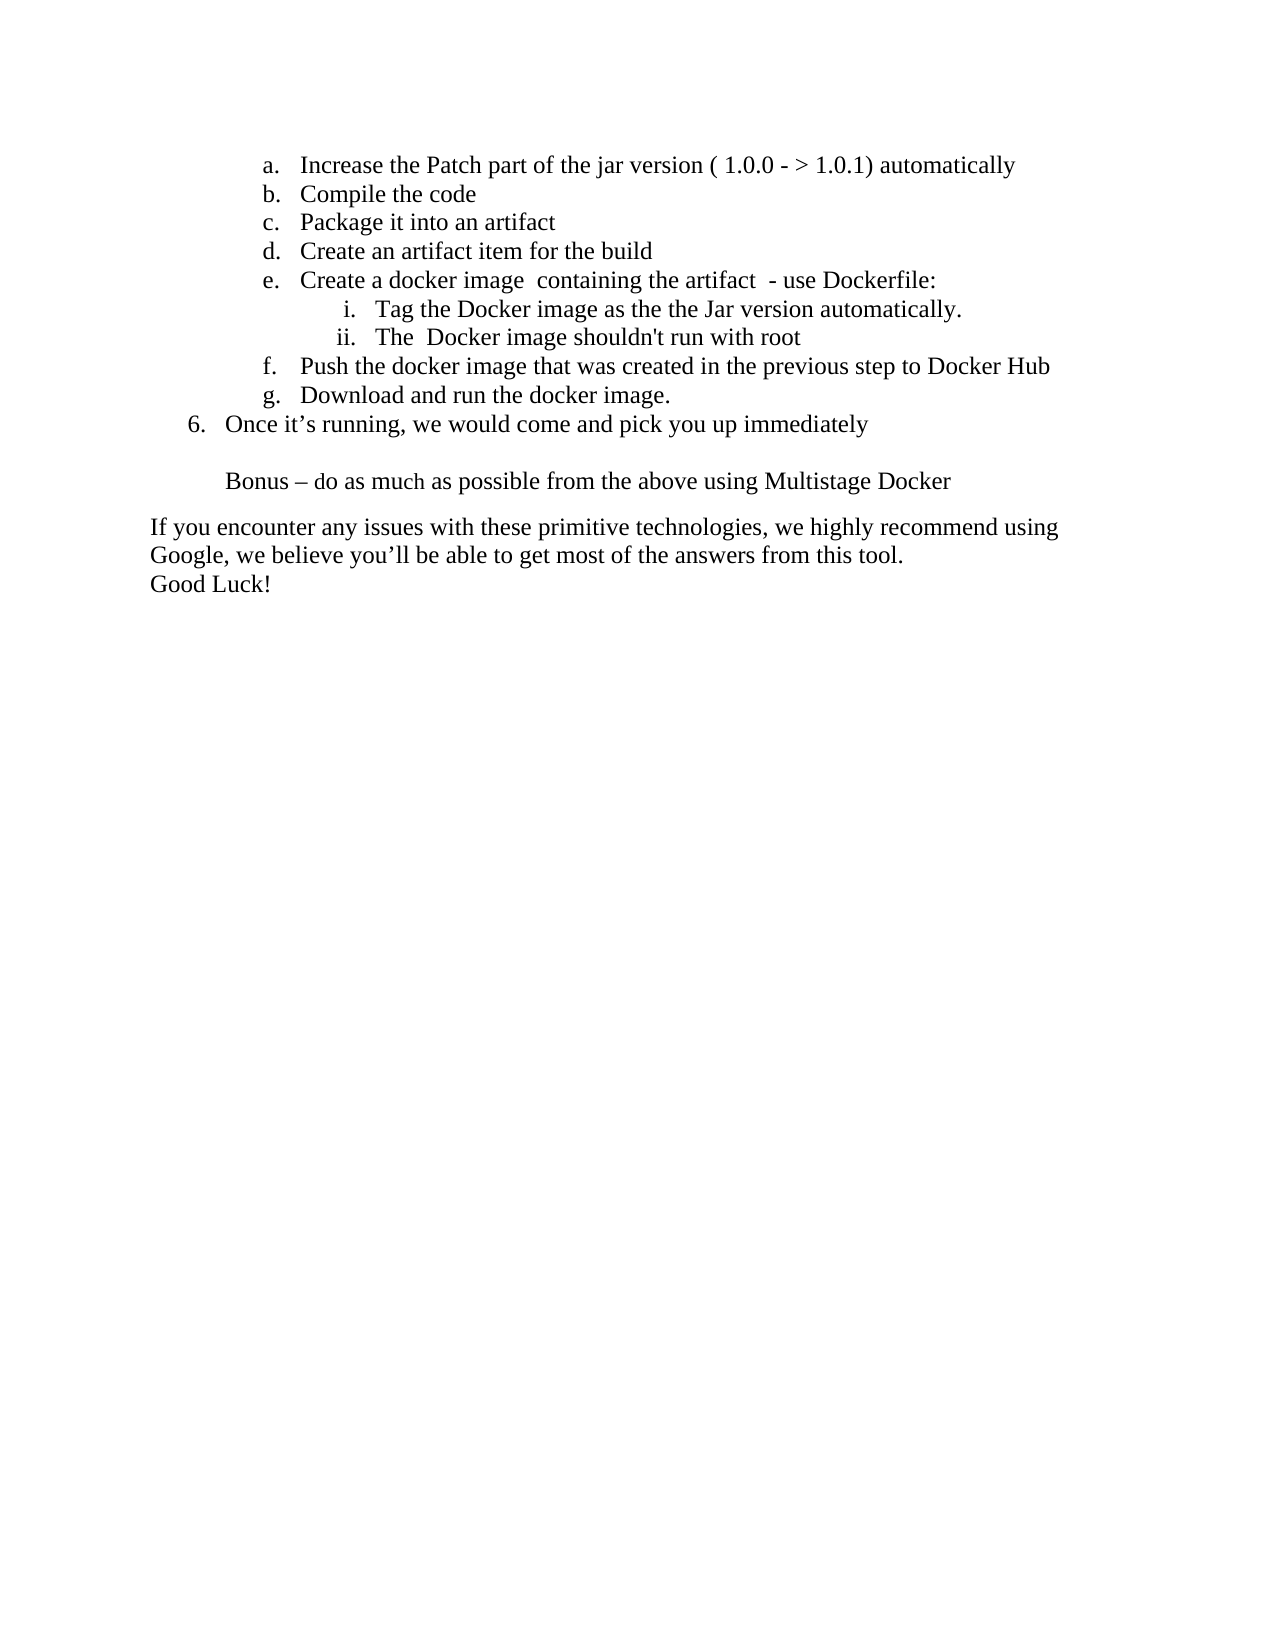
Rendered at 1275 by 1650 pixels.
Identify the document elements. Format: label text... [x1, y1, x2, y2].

list Push the docker image that was created in the previous step to Docker Hub [262, 351, 1125, 380]
text If you encounter any issues with these primitive technologies, we highly recommend using Google, we believe you’ll be able to get most of the answers from this tool. [150, 512, 1125, 569]
list Create a docker image containing the artifact - use Dockerfile: [262, 265, 1125, 294]
list Download and run the docker image. [262, 380, 1125, 409]
list Bonus – do as much as possible from the above using Multistage Docker [225, 466, 1125, 495]
list Compile the code [262, 179, 1125, 207]
list Package it into an artifact [262, 207, 1125, 236]
list Create an artifact item for the build [262, 236, 1125, 265]
list Once it’s running, we would come and pick you up immediately [187, 409, 1125, 437]
text Good Luck! [150, 569, 1125, 598]
list The Docker image shouldn't run with root [356, 322, 1125, 351]
list Tag the Docker image as the the Jar version automatically. [356, 294, 1125, 322]
list Increase the Patch part of the jar version ( 1.0.0 - > 1.0.1) automatically [262, 150, 1125, 179]
